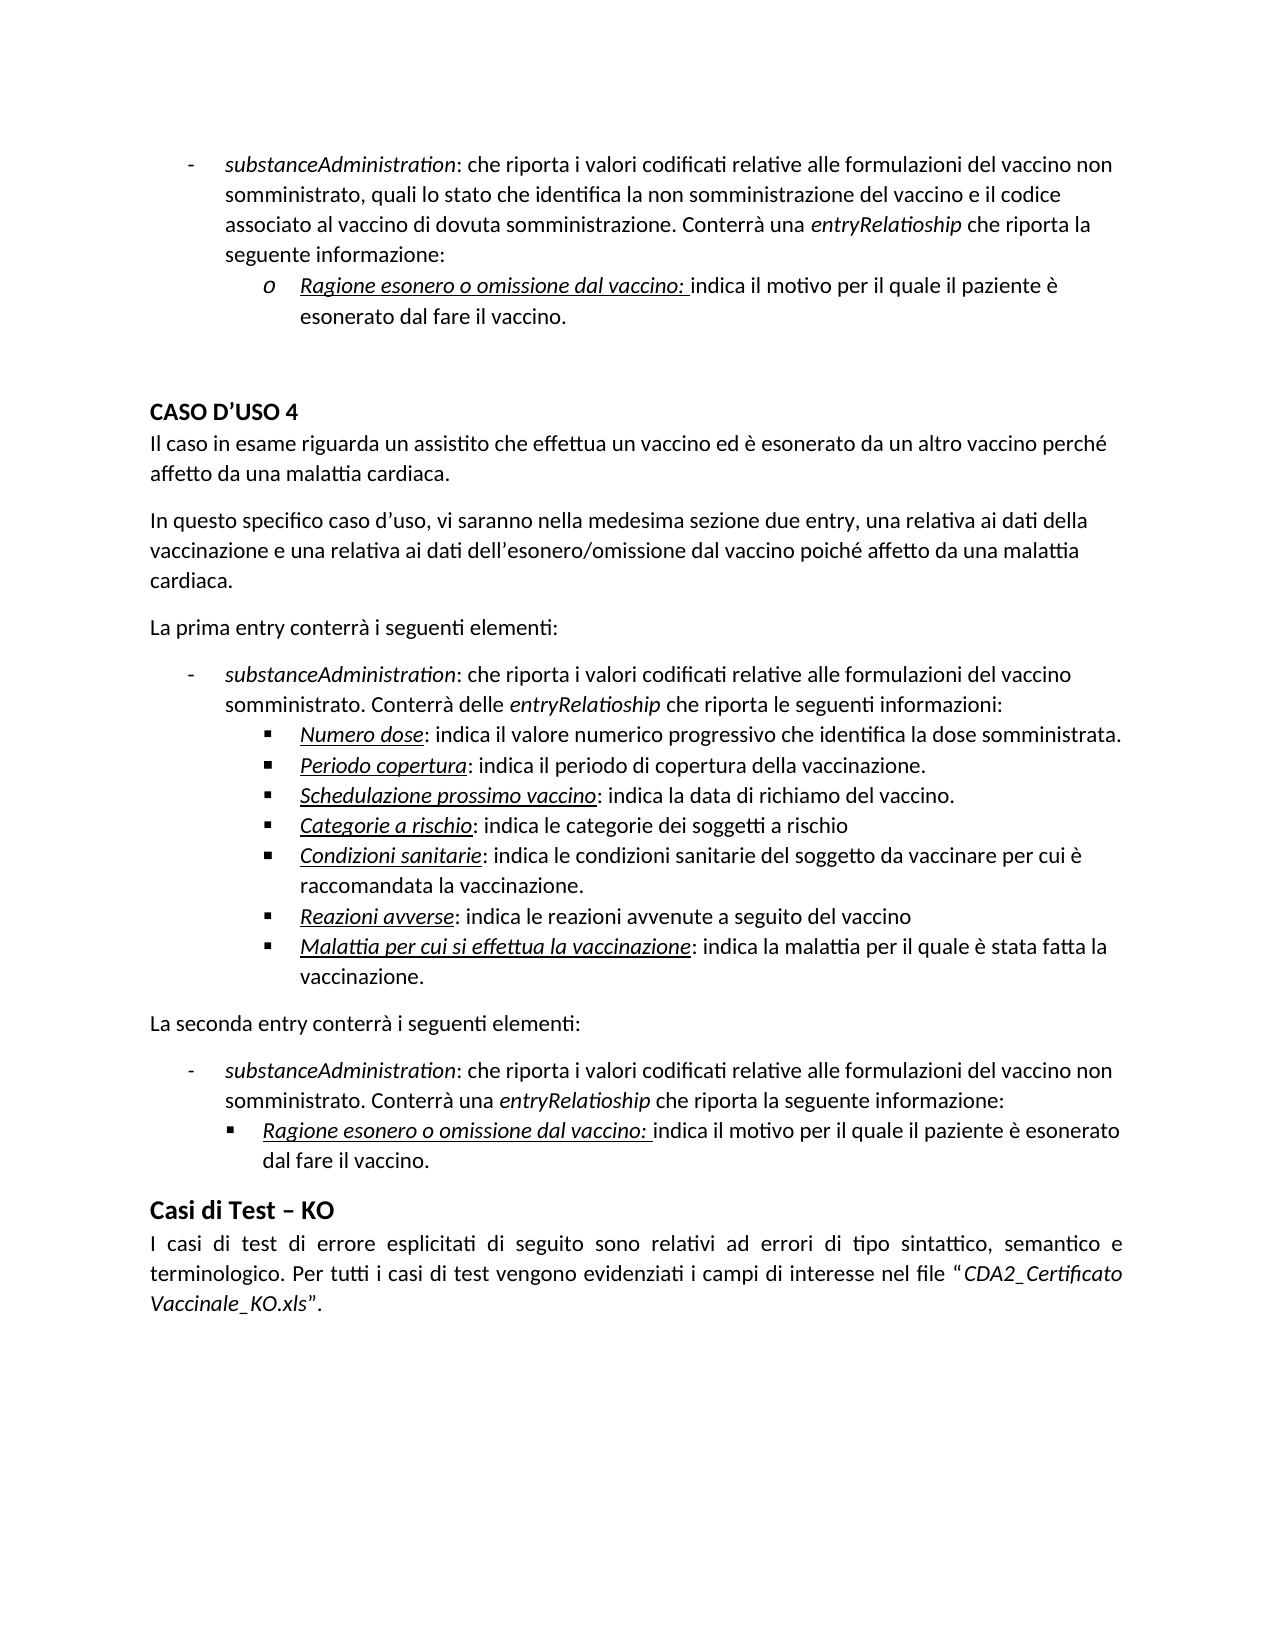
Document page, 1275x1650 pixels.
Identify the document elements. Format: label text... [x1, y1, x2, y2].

subtitle CASO D’USO 4 [150, 396, 1125, 426]
text I casi di test di errore esplicitati di seguito sono relativi ad errori di tipo sintattico, semantico e terminologico. Per tutti i casi di test vengono evidenziati i campi di interesse nel file “CDA2_Certificato Vaccinale_KO.xls”. [150, 1229, 1125, 1317]
text La prima entry conterrà i seguenti elementi: [150, 613, 1125, 641]
list substanceAdministration: che riporta i valori codificati relative alle formulazioni del vaccino non somministrato. Conterrà una entryRelatioship che riporta la seguente informazione: [187, 1056, 1125, 1114]
list Numero dose: indica il valore numerico progressivo che identifica la dose somministrata. [262, 721, 1125, 748]
list Malattia per cui si effettua la vaccinazione: indica la malattia per il quale è stata fatta la vaccinazione. [262, 932, 1125, 990]
list Condizioni sanitarie: indica le condizioni sanitarie del soggetto da vaccinare per cui è raccomandata la vaccinazione. [262, 841, 1125, 899]
list Periodo copertura: indica il periodo di copertura della vaccinazione. [262, 751, 1125, 779]
list Ragione esonero o omissione dal vaccino: indica il motivo per il quale il paziente è esonerato dal fare il vaccino. [225, 1116, 1125, 1174]
text Il caso in esame riguarda un assistito che effettua un vaccino ed è esonerato da un altro vaccino perché affetto da una malattia cardiaca. [150, 429, 1125, 487]
subtitle Casi di Test – KO [150, 1193, 1125, 1226]
text La seconda entry conterrà i seguenti elementi: [150, 1009, 1125, 1037]
list Ragione esonero o omissione dal vaccino: indica il motivo per il quale il paziente è esonerato dal fare il vaccino. [262, 271, 1125, 330]
list Schedulazione prossimo vaccino: indica la data di richiamo del vaccino. [262, 781, 1125, 809]
list substanceAdministration: che riporta i valori codificati relative alle formulazioni del vaccino non somministrato, quali lo stato che identifica la non somministrazione del vaccino e il codice associato al vaccino di dovuta somministrazione. Conterrà una entryRelatioship che riporta la seguente informazione: [187, 150, 1125, 269]
text In questo specifico caso d’uso, vi saranno nella medesima sezione due entry, una relativa ai dati della vaccinazione e una relativa ai dati dell’esonero/omissione dal vaccino poiché affetto da una malattia cardiaca. [150, 506, 1125, 594]
list Categorie a rischio: indica le categorie dei soggetti a rischio [262, 811, 1125, 839]
list substanceAdministration: che riporta i valori codificati relative alle formulazioni del vaccino somministrato. Conterrà delle entryRelatioship che riporta le seguenti informazioni: [187, 660, 1125, 718]
list Reazioni avverse: indica le reazioni avvenute a seguito del vaccino [262, 902, 1125, 930]
